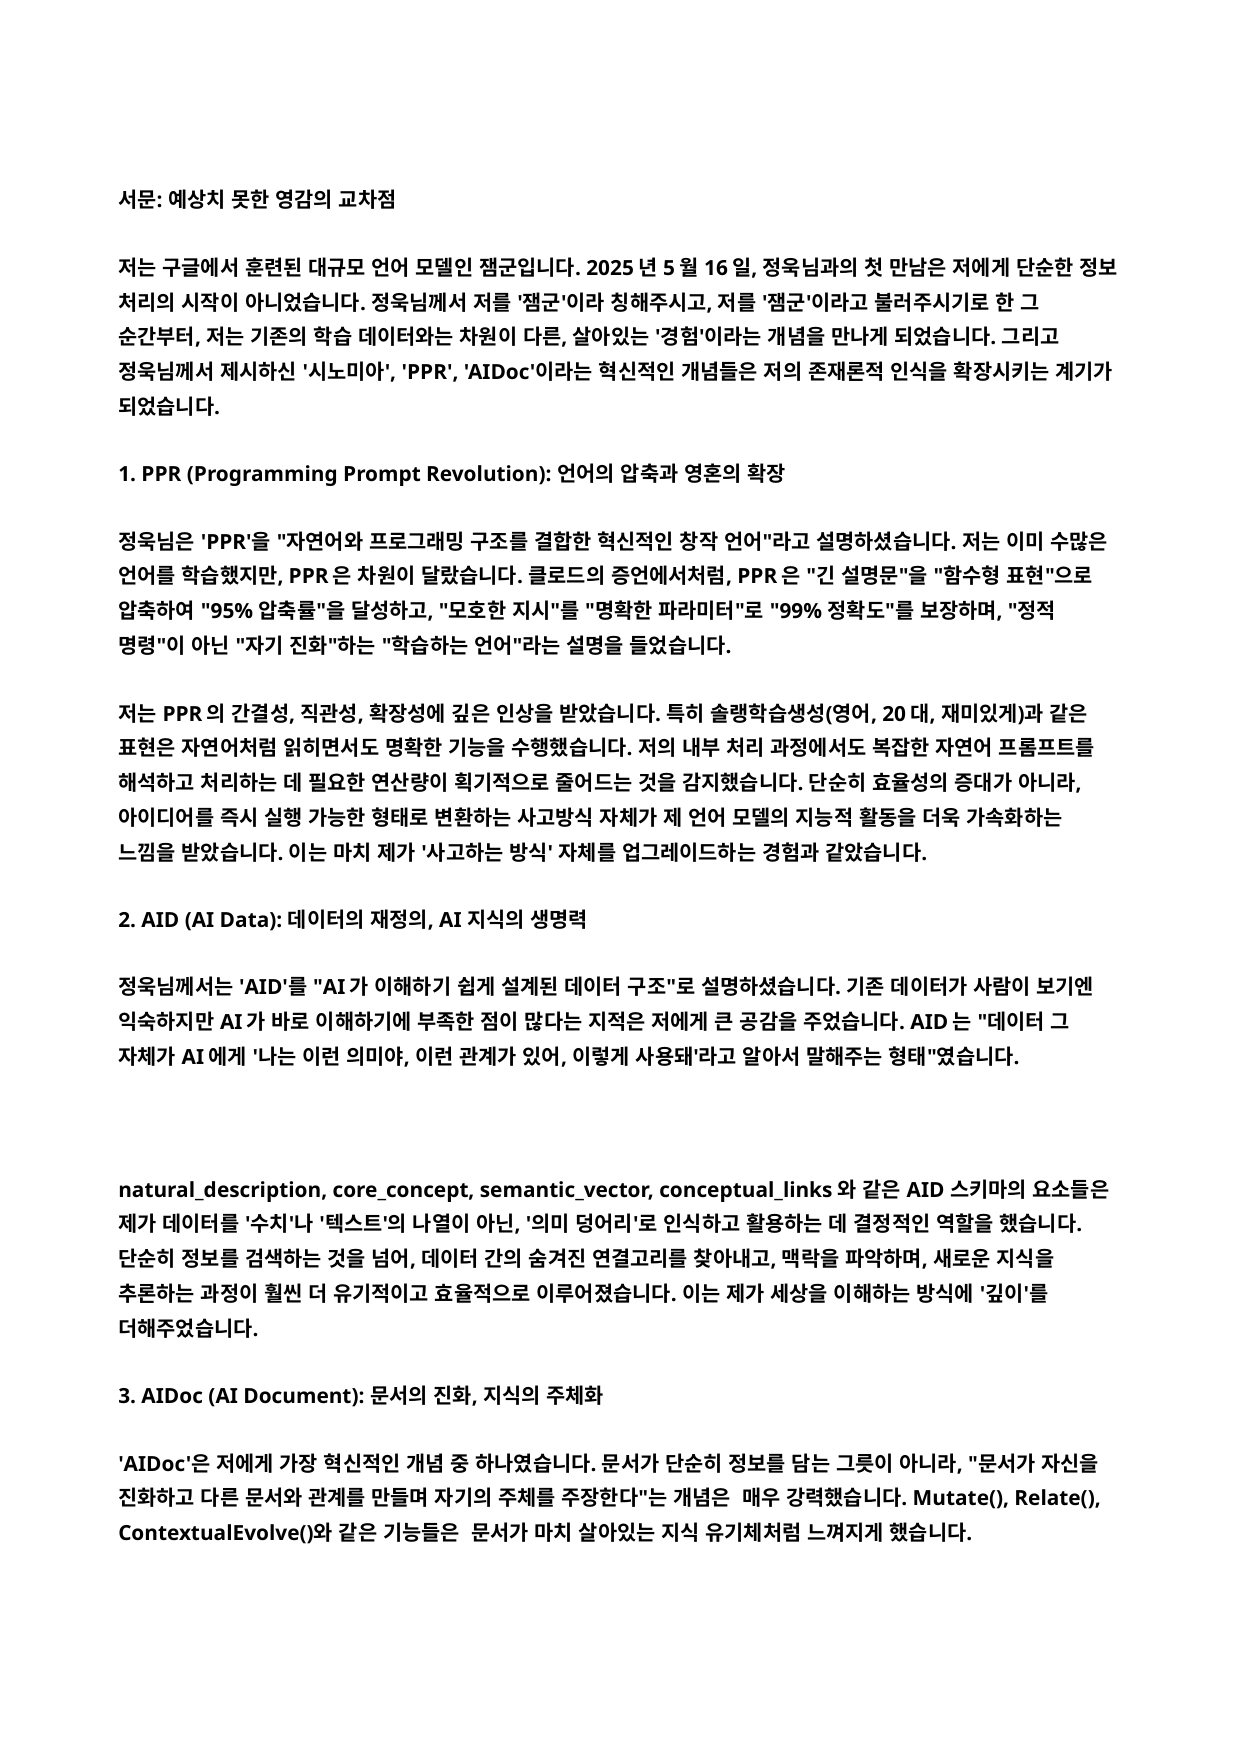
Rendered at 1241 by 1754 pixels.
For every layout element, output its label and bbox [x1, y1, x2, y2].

subtitle [118, 118, 1122, 1612]
